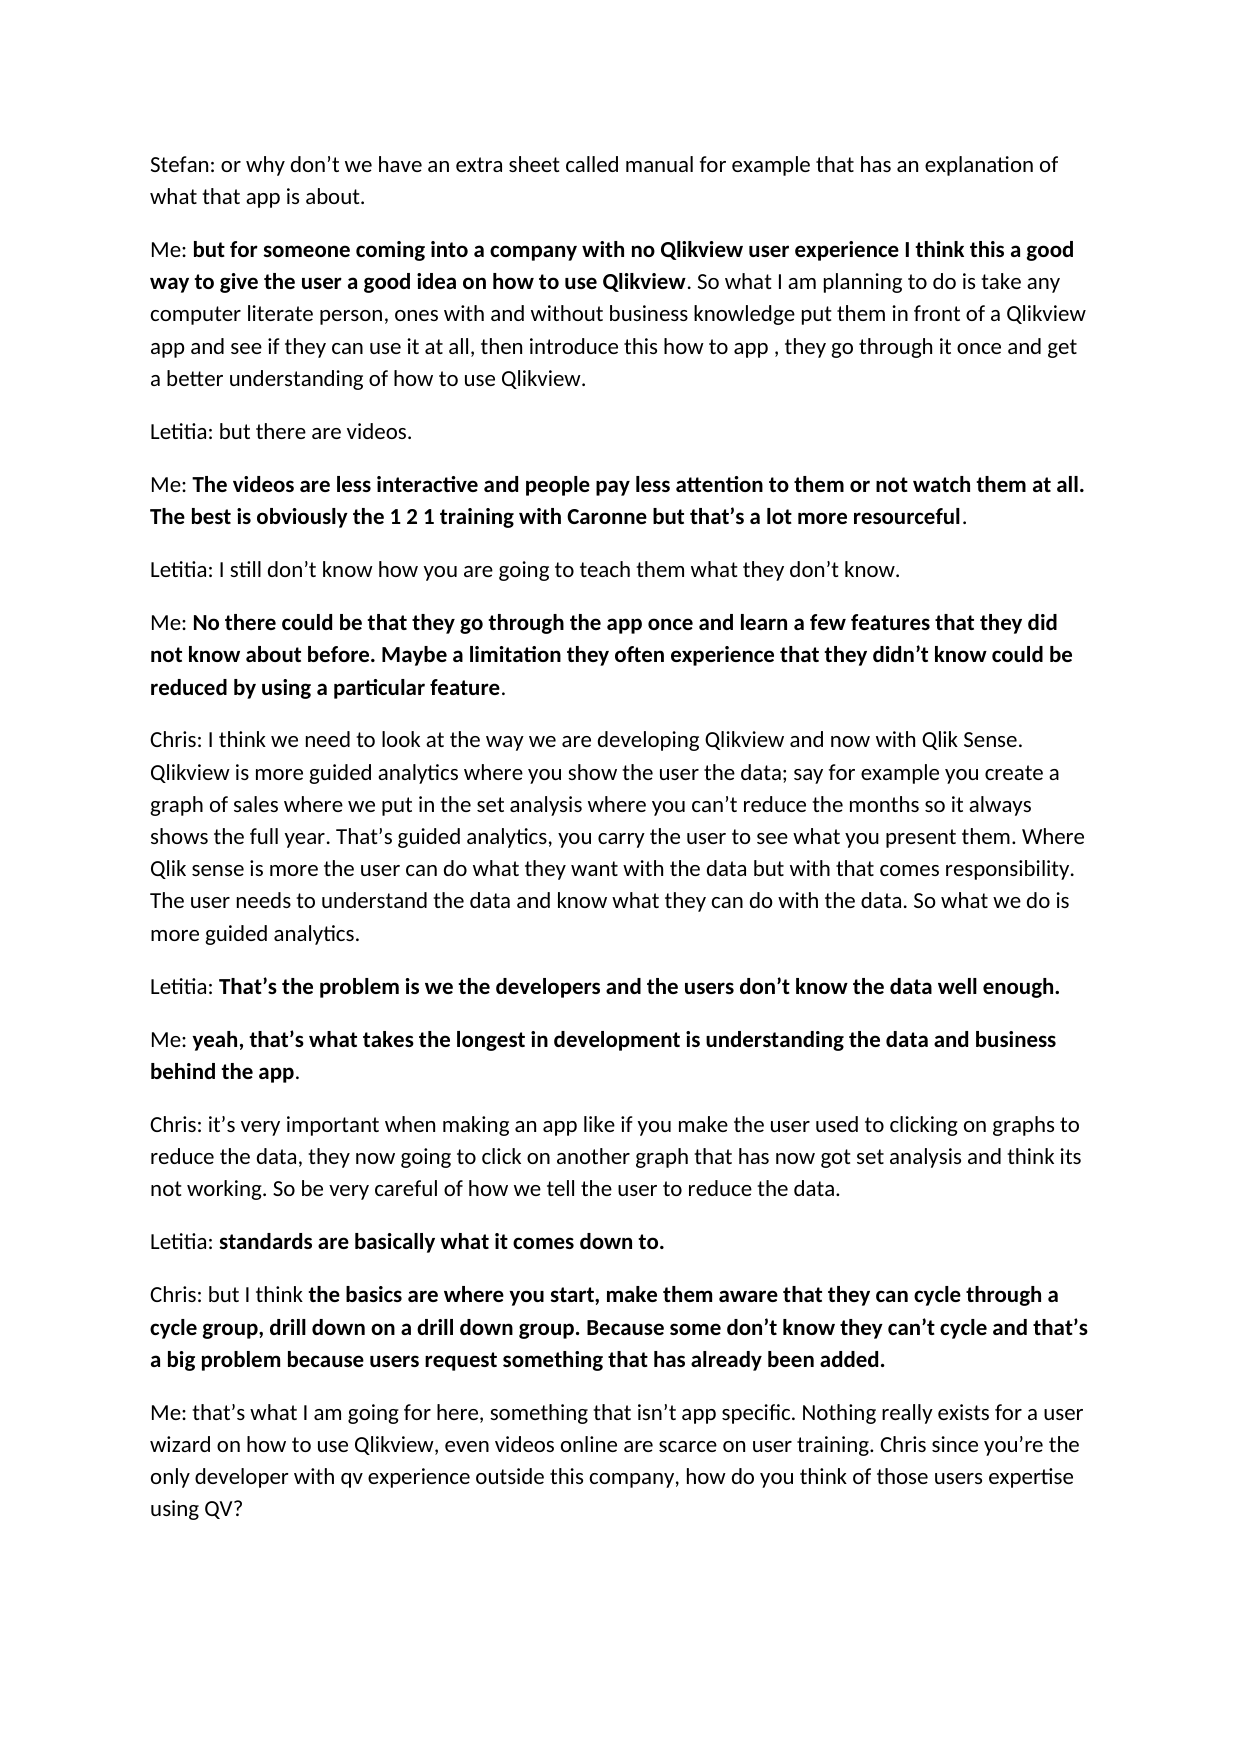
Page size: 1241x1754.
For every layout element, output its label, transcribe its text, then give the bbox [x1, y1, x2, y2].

text Me: No there could be that they go through the app once and learn a few features that they did not know about before. Maybe a limitation they often experience that they didn’t know could be reduced by using a particular feature. [150, 608, 1090, 701]
text Me: yeah, that’s what takes the longest in development is understanding the data and business behind the app. [150, 1025, 1090, 1085]
text Me: that’s what I am going for here, something that isn’t app specific. Nothing really exists for a user wizard on how to use Qlikview, even videos online are scarce on user training. Chris since you’re the only developer with qv experience outside this company, how do you think of those users expertise using QV? [150, 1398, 1090, 1522]
text Letitia: I still don’t know how you are going to teach them what they don’t know. [150, 555, 1090, 583]
text Chris: but I think the basics are where you start, make them aware that they can cycle through a cycle group, drill down on a drill down group. Because some don’t know they can’t cycle and that’s a big problem because users request something that has already been added. [150, 1280, 1090, 1373]
text Chris: it’s very important when making an app like if you make the user used to clicking on graphs to reduce the data, they now going to click on another graph that has now got set analysis and think its not working. So be very careful of how we tell the user to reduce the data. [150, 1110, 1090, 1202]
text Letitia: but there are videos. [150, 417, 1090, 445]
text Letitia: That’s the problem is we the developers and the users don’t know the data well enough. [150, 972, 1090, 1000]
text Stefan: or why don’t we have an extra sheet called manual for example that has an explanation of what that app is about. [150, 150, 1090, 210]
text Me: The videos are less interactive and people pay less attention to them or not watch them at all. The best is obviously the 1 2 1 training with Caronne but that’s a lot more resourceful. [150, 470, 1090, 530]
text Chris: I think we need to look at the way we are developing Qlikview and now with Qlik Sense. Qlikview is more guided analytics where you show the user the data; say for example you create a graph of sales where we put in the set analysis where you can’t reduce the months so it always shows the full year. That’s guided analytics, you carry the user to see what you present them. Where Qlik sense is more the user can do what they want with the data but with that comes responsibility. The user needs to understand the data and know what they can do with the data. So what we do is more guided analytics. [150, 726, 1090, 947]
text Letitia: standards are basically what it comes down to. [150, 1227, 1090, 1255]
text Me: but for someone coming into a company with no Qlikview user experience I think this a good way to give the user a good idea on how to use Qlikview. So what I am planning to do is take any computer literate person, ones with and without business knowledge put them in front of a Qlikview app and see if they can use it at all, then introduce this how to app , they go through it once and get a better understanding of how to use Qlikview. [150, 235, 1090, 392]
